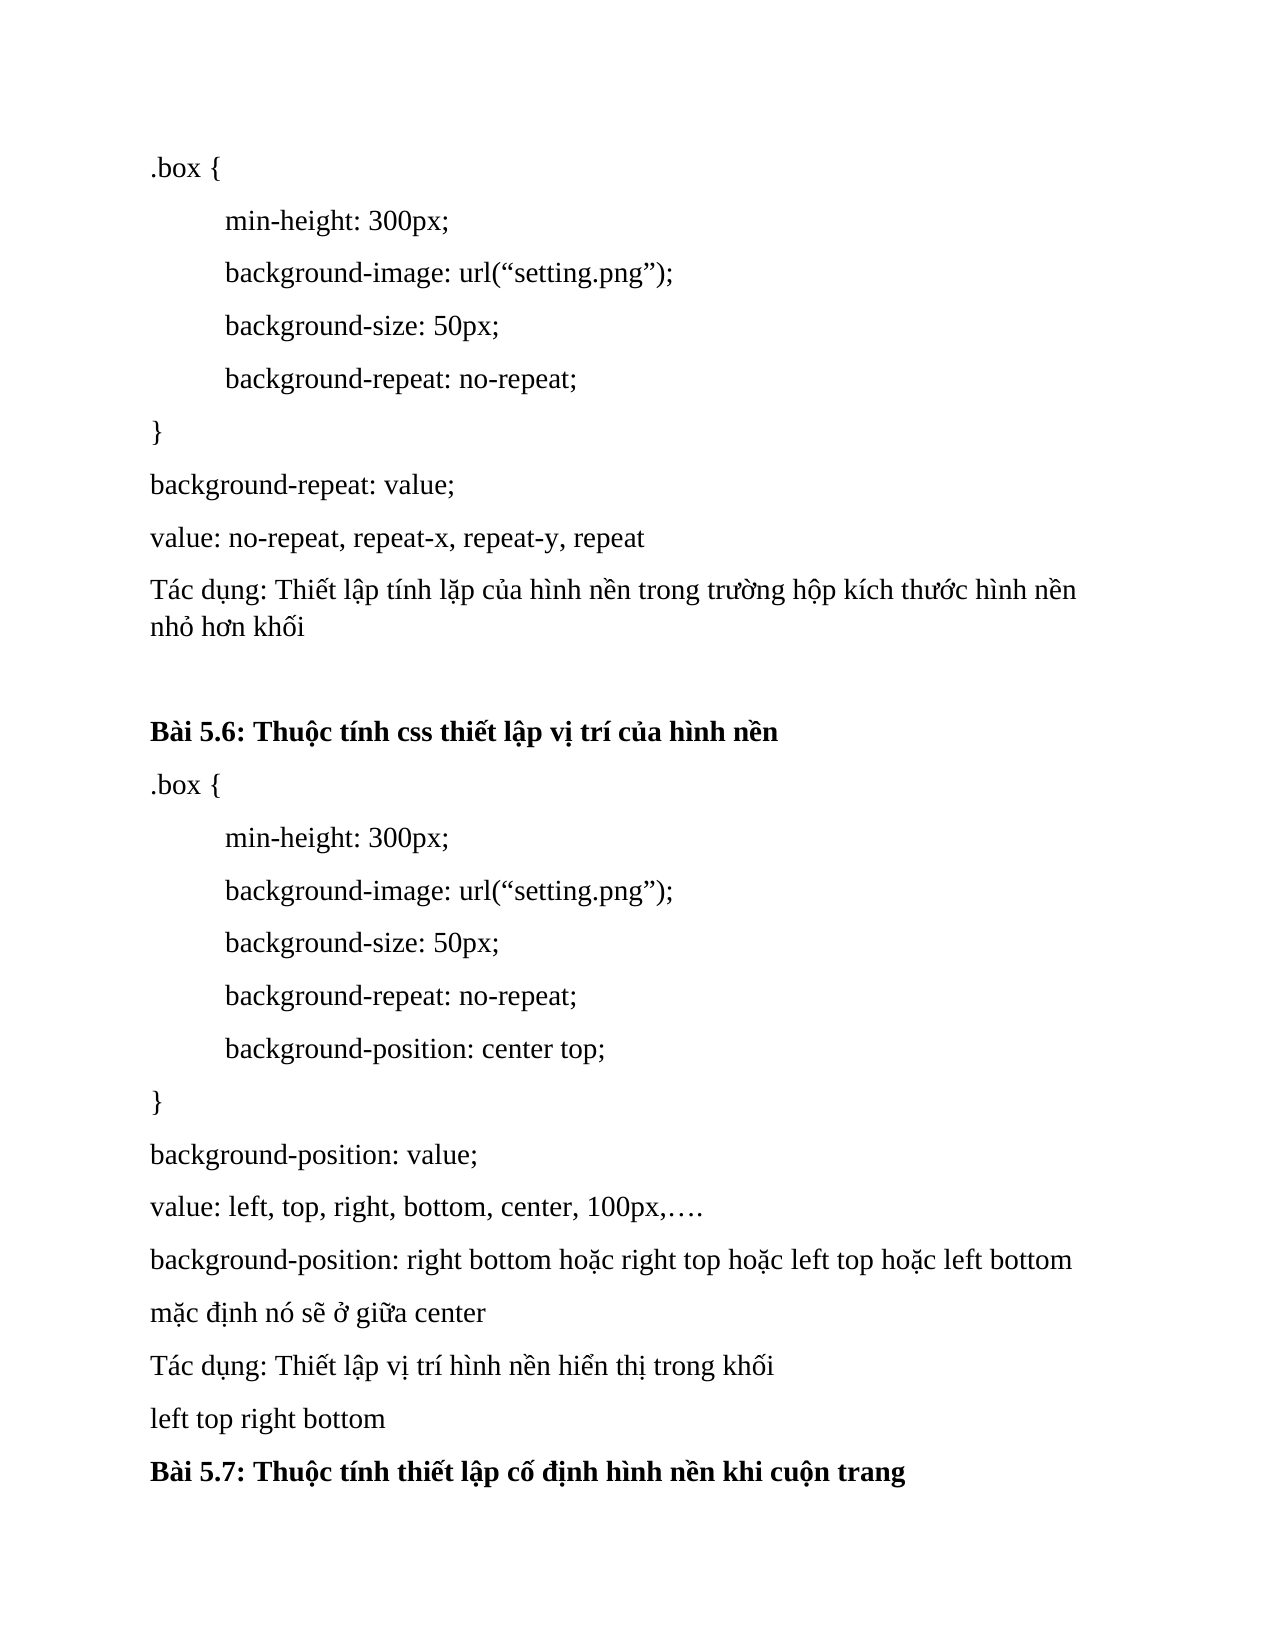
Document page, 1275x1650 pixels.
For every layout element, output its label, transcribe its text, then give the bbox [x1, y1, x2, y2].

text background-position: center top; [150, 1031, 1125, 1065]
text min-height: 300px; [150, 820, 1125, 853]
text Bài 5.6: Thuộc tính css thiết lập vị trí của hình nền [150, 714, 1125, 748]
text Tác dụng: Thiết lập vị trí hình nền hiển thị trong khối [150, 1348, 1125, 1382]
text .box { [150, 150, 1125, 183]
text } [150, 414, 1125, 448]
text .box { [150, 767, 1125, 801]
text background-size: 50px; [150, 926, 1125, 959]
text value: left, top, right, bottom, center, 100px,…. [150, 1189, 1125, 1223]
text min-height: 300px; [150, 203, 1125, 236]
text Bài 5.7: Thuộc tính thiết lập cố định hình nền khi cuộn trang [150, 1454, 1125, 1487]
text background-image: url(“setting.png”); [150, 256, 1125, 289]
text background-repeat: no-repeat; [150, 978, 1125, 1012]
text mặc định nó sẽ ở giữa center [150, 1295, 1125, 1329]
text } [150, 1084, 1125, 1117]
text left top right bottom [150, 1401, 1125, 1434]
text background-repeat: value; [150, 467, 1125, 500]
text background-repeat: no-repeat; [150, 361, 1125, 395]
text background-position: value; [150, 1137, 1125, 1170]
text Tác dụng: Thiết lập tính lặp của hình nền trong trường hộp kích thước hình nền nhỏ hơn khối [150, 572, 1125, 642]
text background-position: right bottom hoặc right top hoặc left top hoặc left bottom [150, 1242, 1125, 1276]
text value: no-repeat, repeat-x, repeat-y, repeat [150, 520, 1125, 553]
text background-image: url(“setting.png”); [150, 873, 1125, 906]
text background-size: 50px; [150, 308, 1125, 342]
